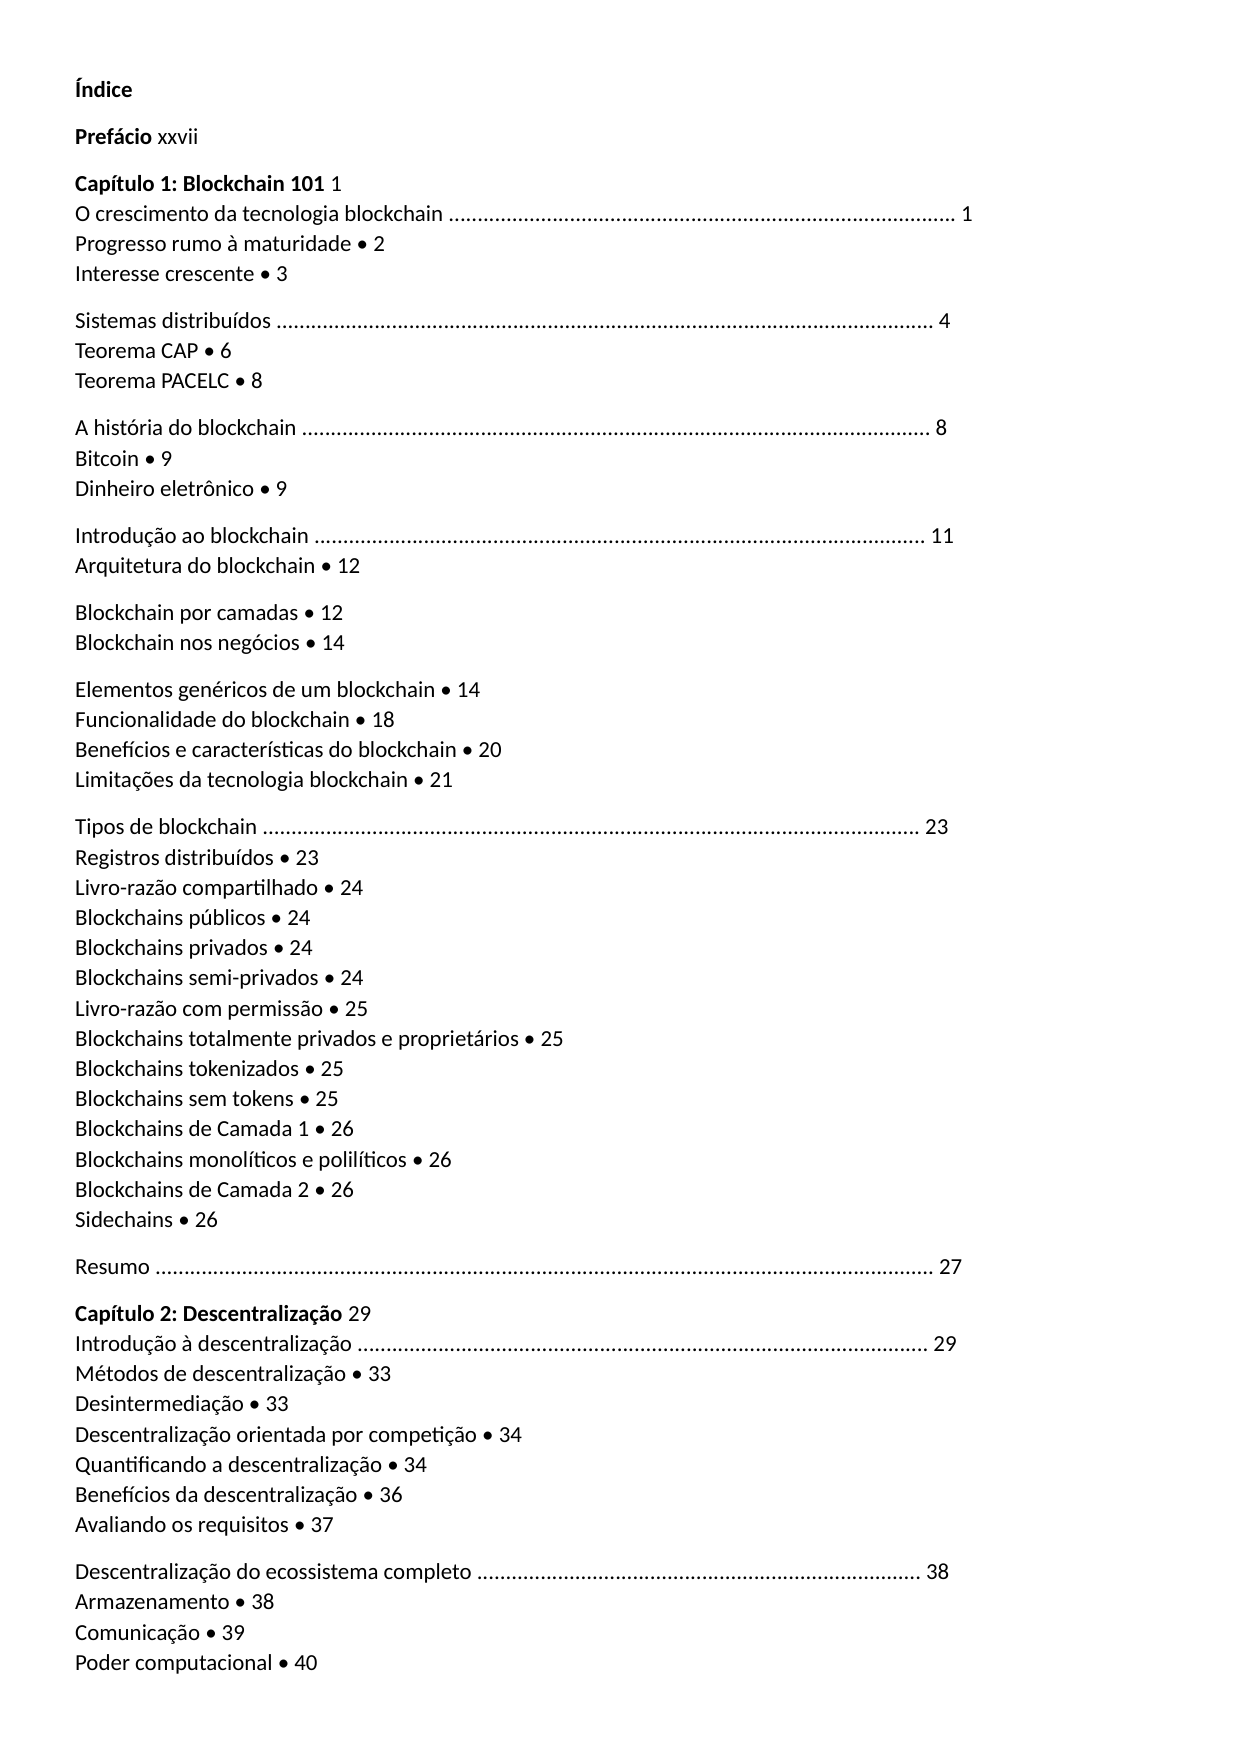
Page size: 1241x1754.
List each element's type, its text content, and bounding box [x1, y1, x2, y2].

text Capítulo 2: Descentralização 29 Introdução à descentralização ................................................................................................... 29 Métodos de descentralização • 33 Desintermediação • 33 Descentralização orientada por competição • 34 Quantificando a descentralização • 34 Benefícios da descentralização • 36 Avaliando os requisitos • 37 [75, 1299, 1165, 1538]
text Introdução ao blockchain .......................................................................................................... 11 Arquitetura do blockchain • 12 [75, 521, 1165, 579]
text A história do blockchain ............................................................................................................. 8 Bitcoin • 9 Dinheiro eletrônico • 9 [75, 413, 1165, 502]
text Prefácio xxvii [75, 122, 1165, 150]
text Descentralização do ecossistema completo ............................................................................. 38 Armazenamento • 38 Comunicação • 39 Poder computacional • 40 [75, 1557, 1165, 1676]
text Índice [75, 75, 1165, 103]
text Elementos genéricos de um blockchain • 14 Funcionalidade do blockchain • 18 Benefícios e características do blockchain • 20 Limitações da tecnologia blockchain • 21 [75, 675, 1165, 794]
text Blockchain por camadas • 12 Blockchain nos negócios • 14 [75, 598, 1165, 656]
text Resumo ....................................................................................................................................... 27 [75, 1252, 1165, 1280]
text Tipos de blockchain .................................................................................................................. 23 Registros distribuídos • 23 Livro-razão compartilhado • 24 Blockchains públicos • 24 Blockchains privados • 24 Blockchains semi-privados • 24 Livro-razão com permissão • 25 Blockchains totalmente privados e proprietários • 25 Blockchains tokenizados • 25 Blockchains sem tokens • 25 Blockchains de Camada 1 • 26 Blockchains monolíticos e polilíticos • 26 Blockchains de Camada 2 • 26 Sidechains • 26 [75, 812, 1165, 1233]
text Capítulo 1: Blockchain 101 1 O crescimento da tecnologia blockchain ........................................................................................ 1 Progresso rumo à maturidade • 2 Interesse crescente • 3 [75, 169, 1165, 287]
text Sistemas distribuídos .................................................................................................................. 4 Teorema CAP • 6 Teorema PACELC • 8 [75, 306, 1165, 395]
